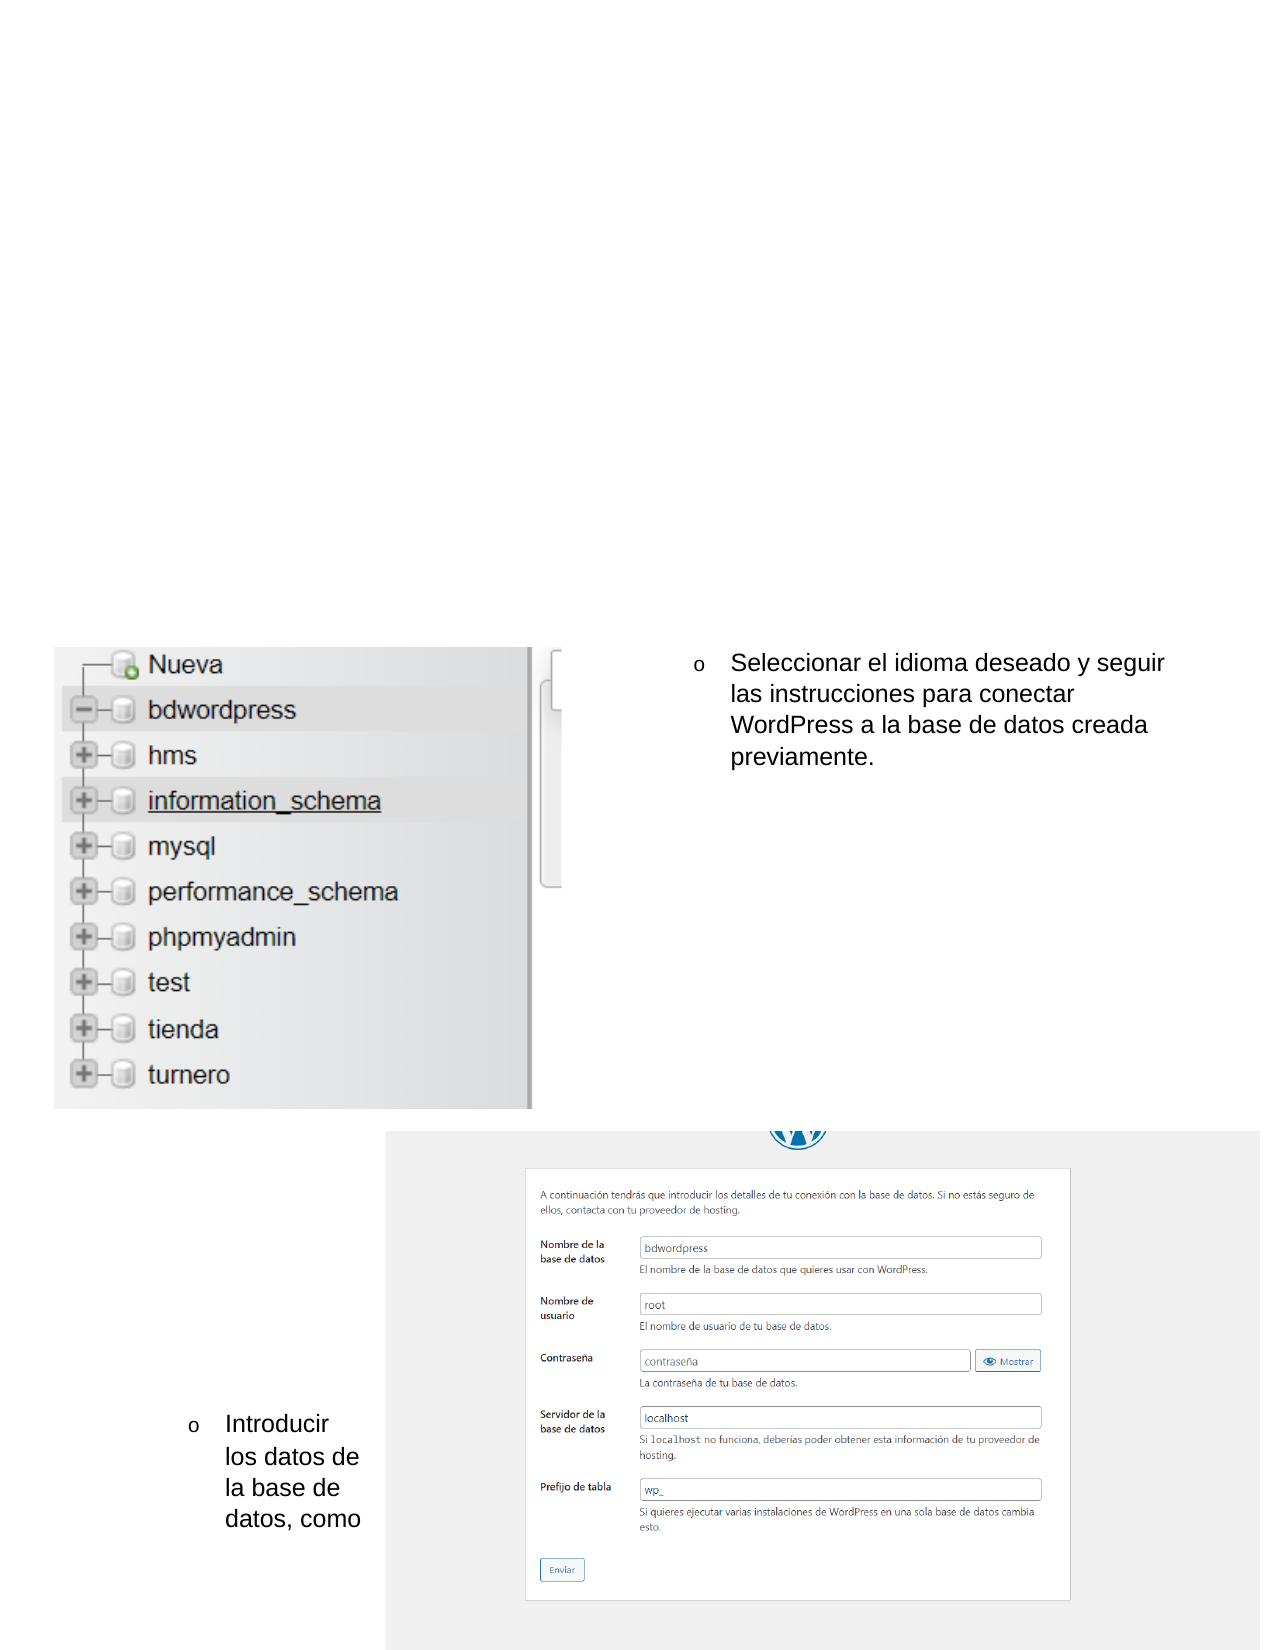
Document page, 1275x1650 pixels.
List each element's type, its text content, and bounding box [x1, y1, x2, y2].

picture [53, 647, 562, 1109]
list Introducir los datos de la base de datos, como el nombre de la base de datos, el usuario, la contraseña y el host (usualmente "localhost"). [187, 1409, 385, 1532]
list Seleccionar el idioma deseado y seguir las instrucciones para conectar WordPress a la base de datos creada previamente. [562, 647, 1200, 770]
picture [385, 1131, 1260, 1650]
